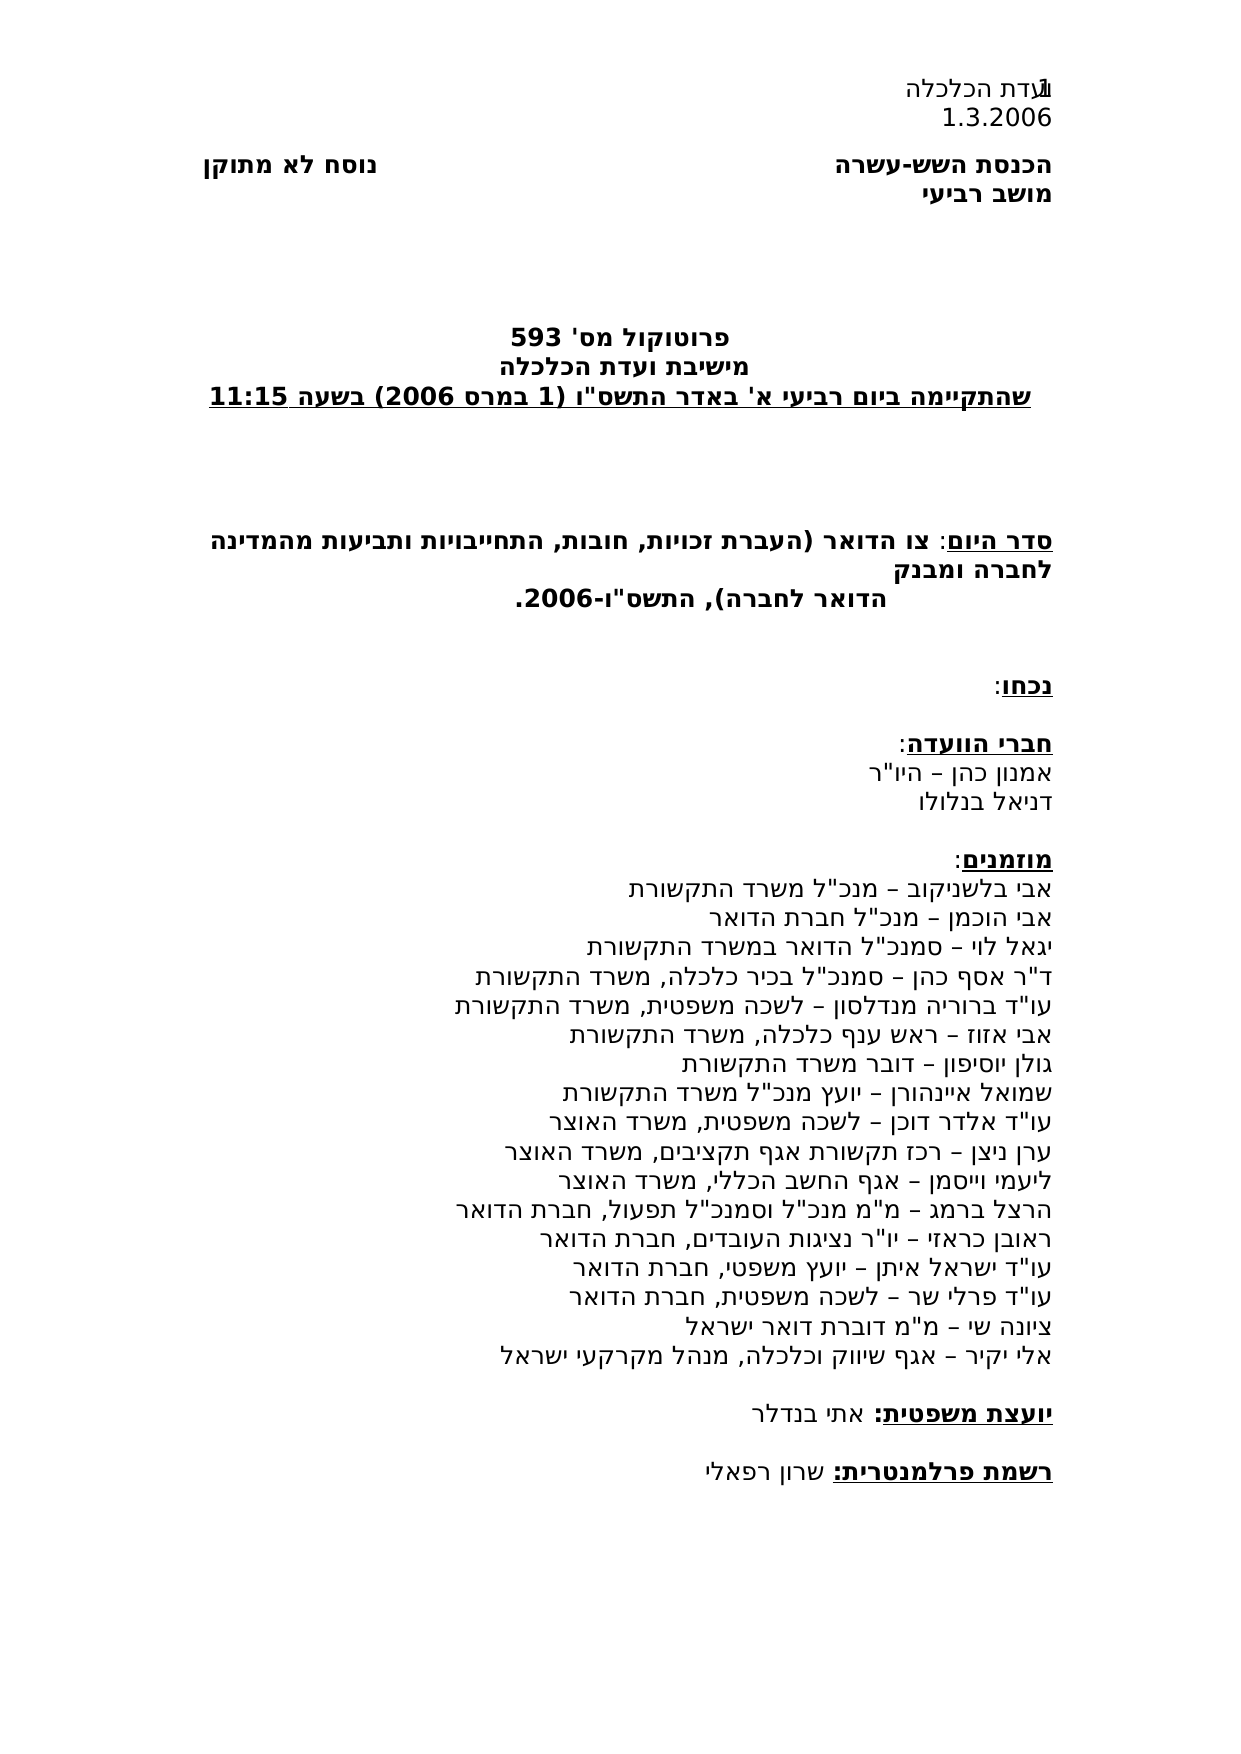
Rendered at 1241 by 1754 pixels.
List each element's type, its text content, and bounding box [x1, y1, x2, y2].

text עו"ד אלדר דוכן – לשכה משפטית, משרד האוצר [187, 1107, 1053, 1137]
text נכחו: [187, 671, 1053, 700]
text מושב רביעי [187, 179, 1053, 208]
text גולן יוסיפון – דובר משרד התקשורת [187, 1049, 1053, 1078]
text ערן ניצן – רכז תקשורת אגף תקציבים, משרד האוצר [187, 1137, 1053, 1166]
text ליעמי וייסמן – אגף החשב הכללי, משרד האוצר [187, 1166, 1053, 1195]
text עו"ד ברוריה מנדלסון – לשכה משפטית, משרד התקשורת [187, 991, 1053, 1020]
text מישיבת ועדת הכלכלה [187, 352, 1053, 382]
text סדר היום: צו הדואר (העברת זכויות, חובות, התחייבויות ותביעות מהמדינה לחברה ומבנק [187, 526, 1053, 584]
text רשמת פרלמנטרית: שרון רפאלי [187, 1457, 1053, 1486]
subtitle שהתקיימה ביום רביעי א' באדר התשס"ו (1 במרס 2006) בשעה 11:15 [187, 382, 1053, 411]
text עו"ד פרלי שר – לשכה משפטית, חברת הדואר [187, 1282, 1053, 1312]
text אמנון כהן – היו"ר [187, 758, 1053, 787]
text אלי יקיר – אגף שיווק וכלכלה, מנהל מקרקעי ישראל [187, 1341, 1053, 1370]
text חברי הוועדה: [187, 729, 1053, 758]
text יגאל לוי – סמנכ"ל הדואר במשרד התקשורת [187, 932, 1053, 962]
text ראובן כראזי – יו"ר נציגות העובדים, חברת הדואר [187, 1224, 1053, 1253]
text הדואר לחברה), התשס"ו-2006. [187, 584, 1053, 613]
text עו"ד ישראל איתן – יועץ משפטי, חברת הדואר [187, 1253, 1053, 1282]
text דניאל בנלולו [187, 787, 1053, 816]
text ד"ר אסף כהן – סמנכ"ל בכיר כלכלה, משרד התקשורת [187, 962, 1053, 991]
text מוזמנים: [187, 845, 1053, 874]
text שמואל איינהורן – יועץ מנכ"ל משרד התקשורת [187, 1078, 1053, 1107]
subtitle הכנסת השש-עשרה נוסח לא מתוקן [187, 150, 1053, 179]
text אבי בלשניקוב – מנכ"ל משרד התקשורת [187, 874, 1053, 903]
text אבי הוכמן – מנכ"ל חברת הדואר [187, 903, 1053, 932]
text יועצת משפטית: אתי בנדלר [187, 1399, 1053, 1428]
text אבי אזוז – ראש ענף כלכלה, משרד התקשורת [187, 1020, 1053, 1049]
text פרוטוקול מס' 593 [187, 323, 1053, 352]
text ציונה שי – מ"מ דוברת דואר ישראל [187, 1312, 1053, 1341]
text הרצל ברמג – מ"מ מנכ"ל וסמנכ"ל תפעול, חברת הדואר [187, 1195, 1053, 1224]
